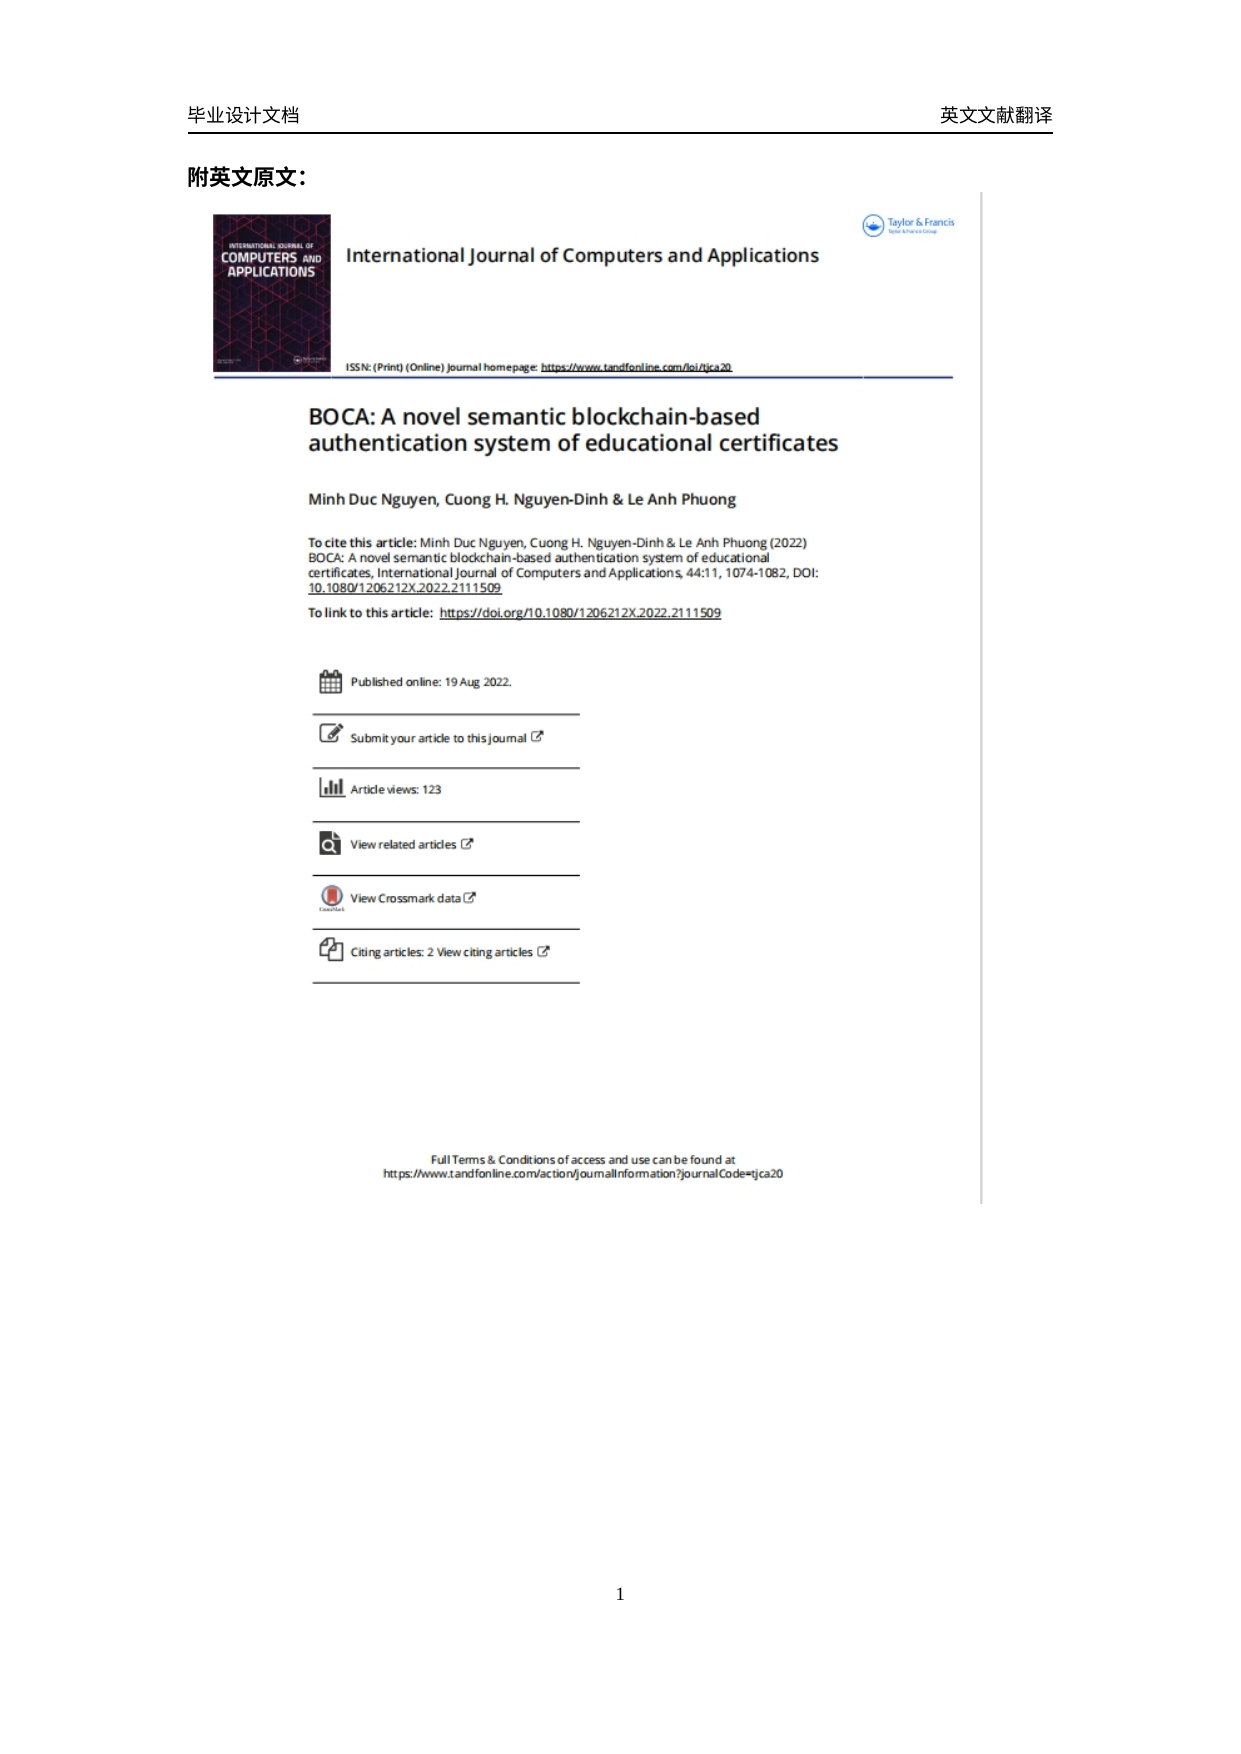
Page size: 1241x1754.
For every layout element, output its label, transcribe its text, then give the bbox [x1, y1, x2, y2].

picture [187, 192, 983, 1204]
list 附英文原文： [187, 160, 1053, 192]
